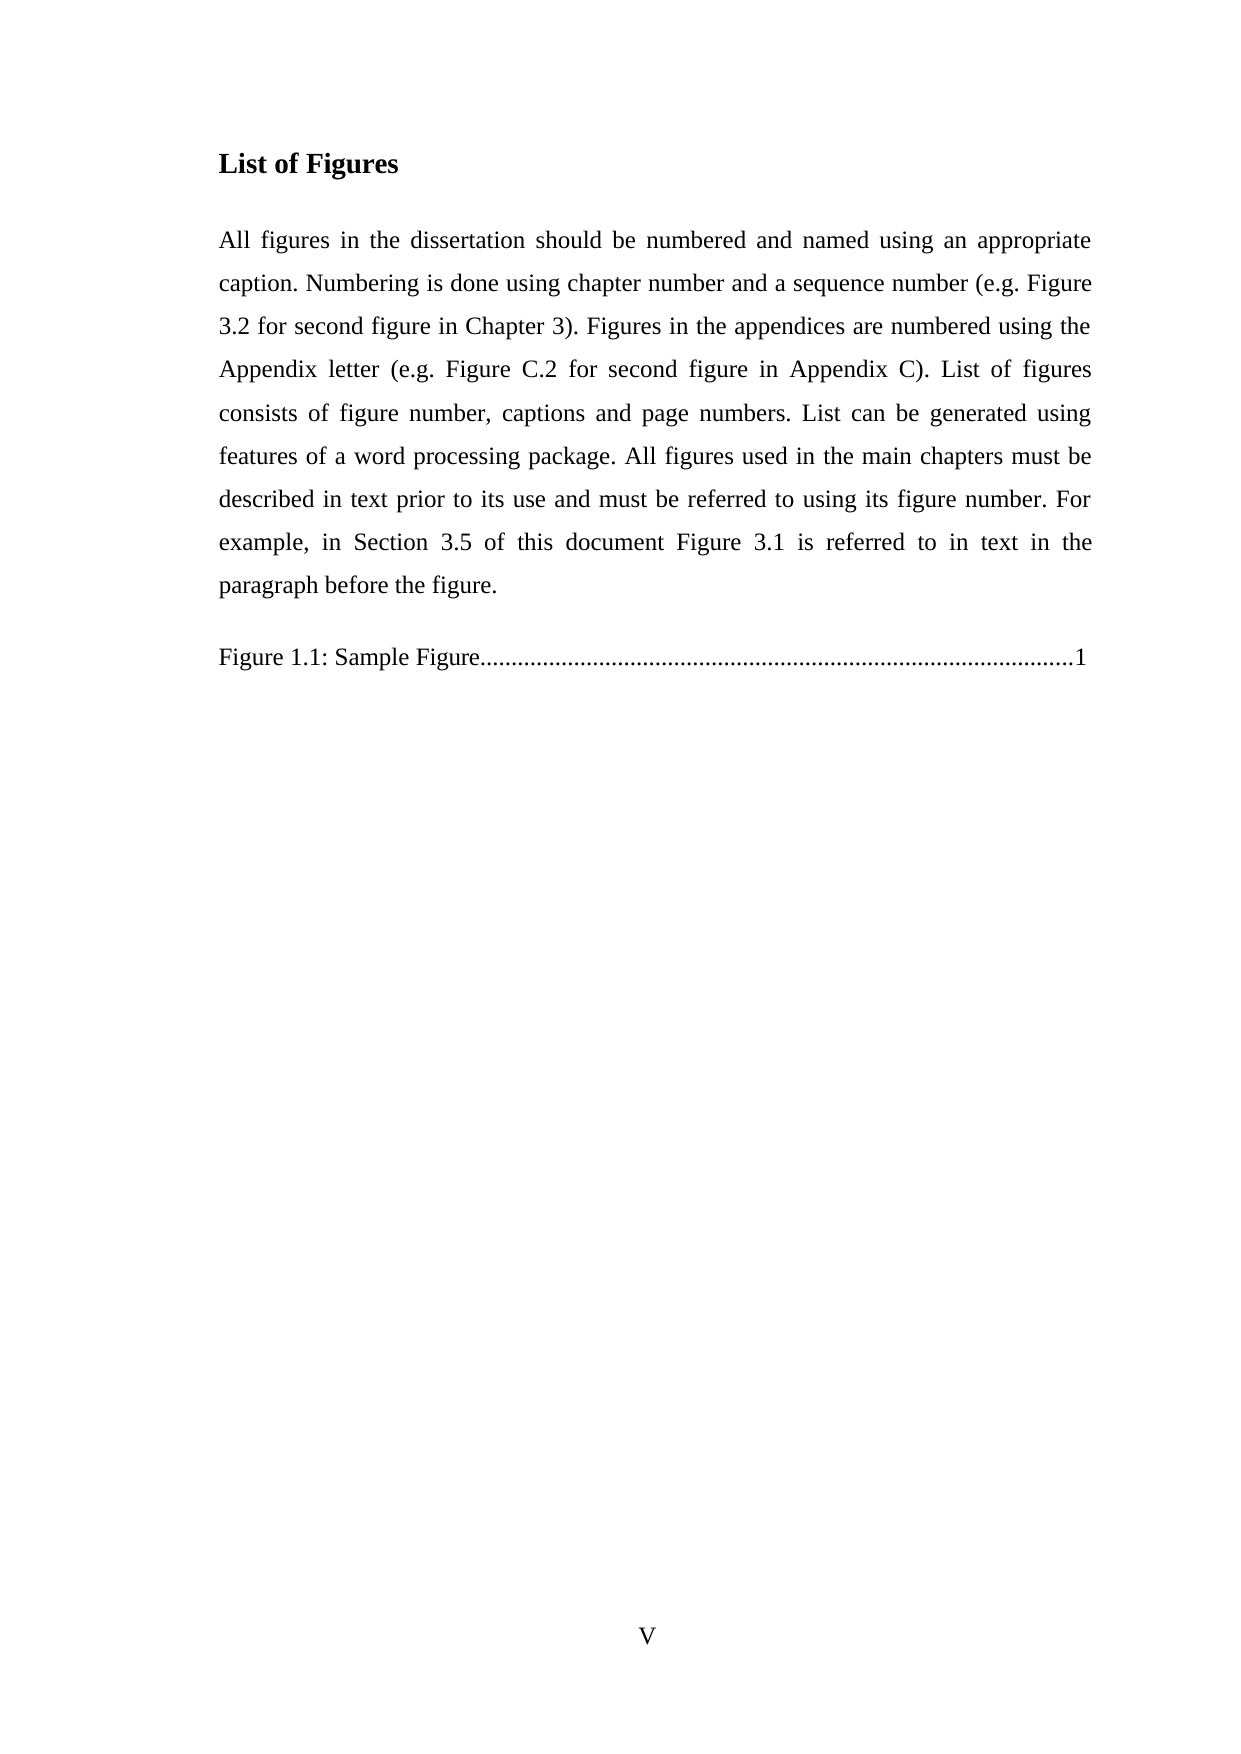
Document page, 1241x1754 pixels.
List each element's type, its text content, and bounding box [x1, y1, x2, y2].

subtitle List of Figures [218, 147, 1122, 180]
text Figure 1.1: Sample Figure 1 [218, 642, 1122, 671]
text All figures in the dissertation should be numbered and named using an appropriate caption. Numbering is done using chapter number and a sequence number (e.g. Figure 3.2 for second figure in Chapter 3). Figures in the appendices are numbered using the Appendix letter (e.g. Figure C.2 for second figure in Appendix C). List of figures consists of figure number, captions and page numbers. List can be generated using features of a word processing package. All figures used in the main chapters must be described in text prior to its use and must be referred to using its figure number. For example, in Section 3.5 of this document Figure 3.1 is referred to in text in the paragraph before the figure. [218, 225, 1093, 599]
